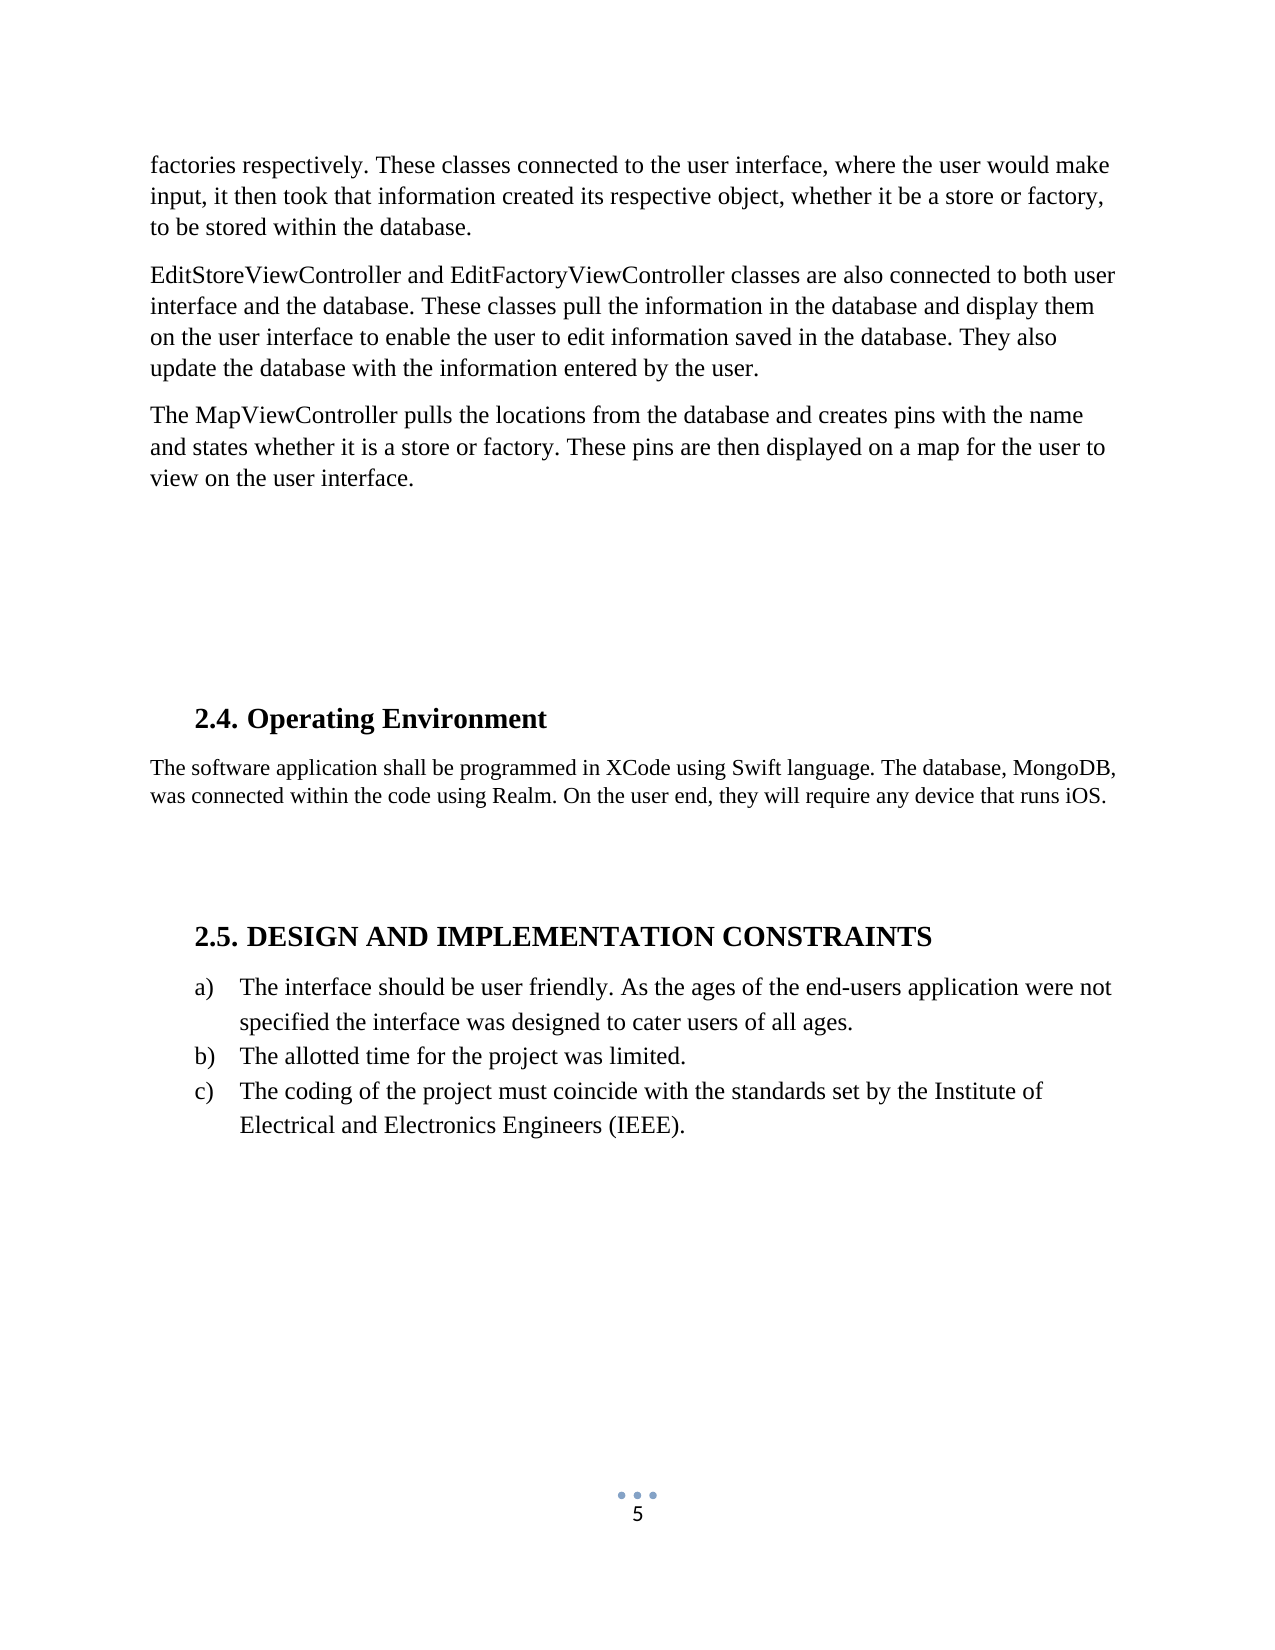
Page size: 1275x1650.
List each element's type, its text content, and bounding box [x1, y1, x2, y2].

list The allotted time for the project was limited. [194, 1041, 1125, 1070]
list The interface should be user friendly. As the ages of the end-users application were not specified the interface was designed to cater users of all ages. [194, 972, 1125, 1036]
text EditStoreViewController and EditFactoryViewController classes are also connected to both user interface and the database. These classes pull the information in the database and display them on the user interface to enable the user to edit information saved in the database. They also update the database with the information entered by the user. [150, 260, 1125, 382]
text The software application shall be programmed in XCode using Swift language. The database, MongoDB, was connected within the code using Realm. On the user end, they will require any device that runs iOS. [150, 754, 1125, 809]
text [150, 150, 1125, 241]
list The coding of the project must coincide with the standards set by the Institute of Electrical and Electronics Engineers (IEEE). [194, 1076, 1125, 1139]
subtitle DESIGN AND IMPLEMENTATION CONSTRAINTS [194, 919, 1125, 953]
text The MapViewController pulls the locations from the database and creates pins with the name and states whether it is a store or factory. These pins are then displayed on a map for the user to view on the user interface. [150, 401, 1125, 491]
subtitle Operating Environment [194, 701, 1125, 735]
